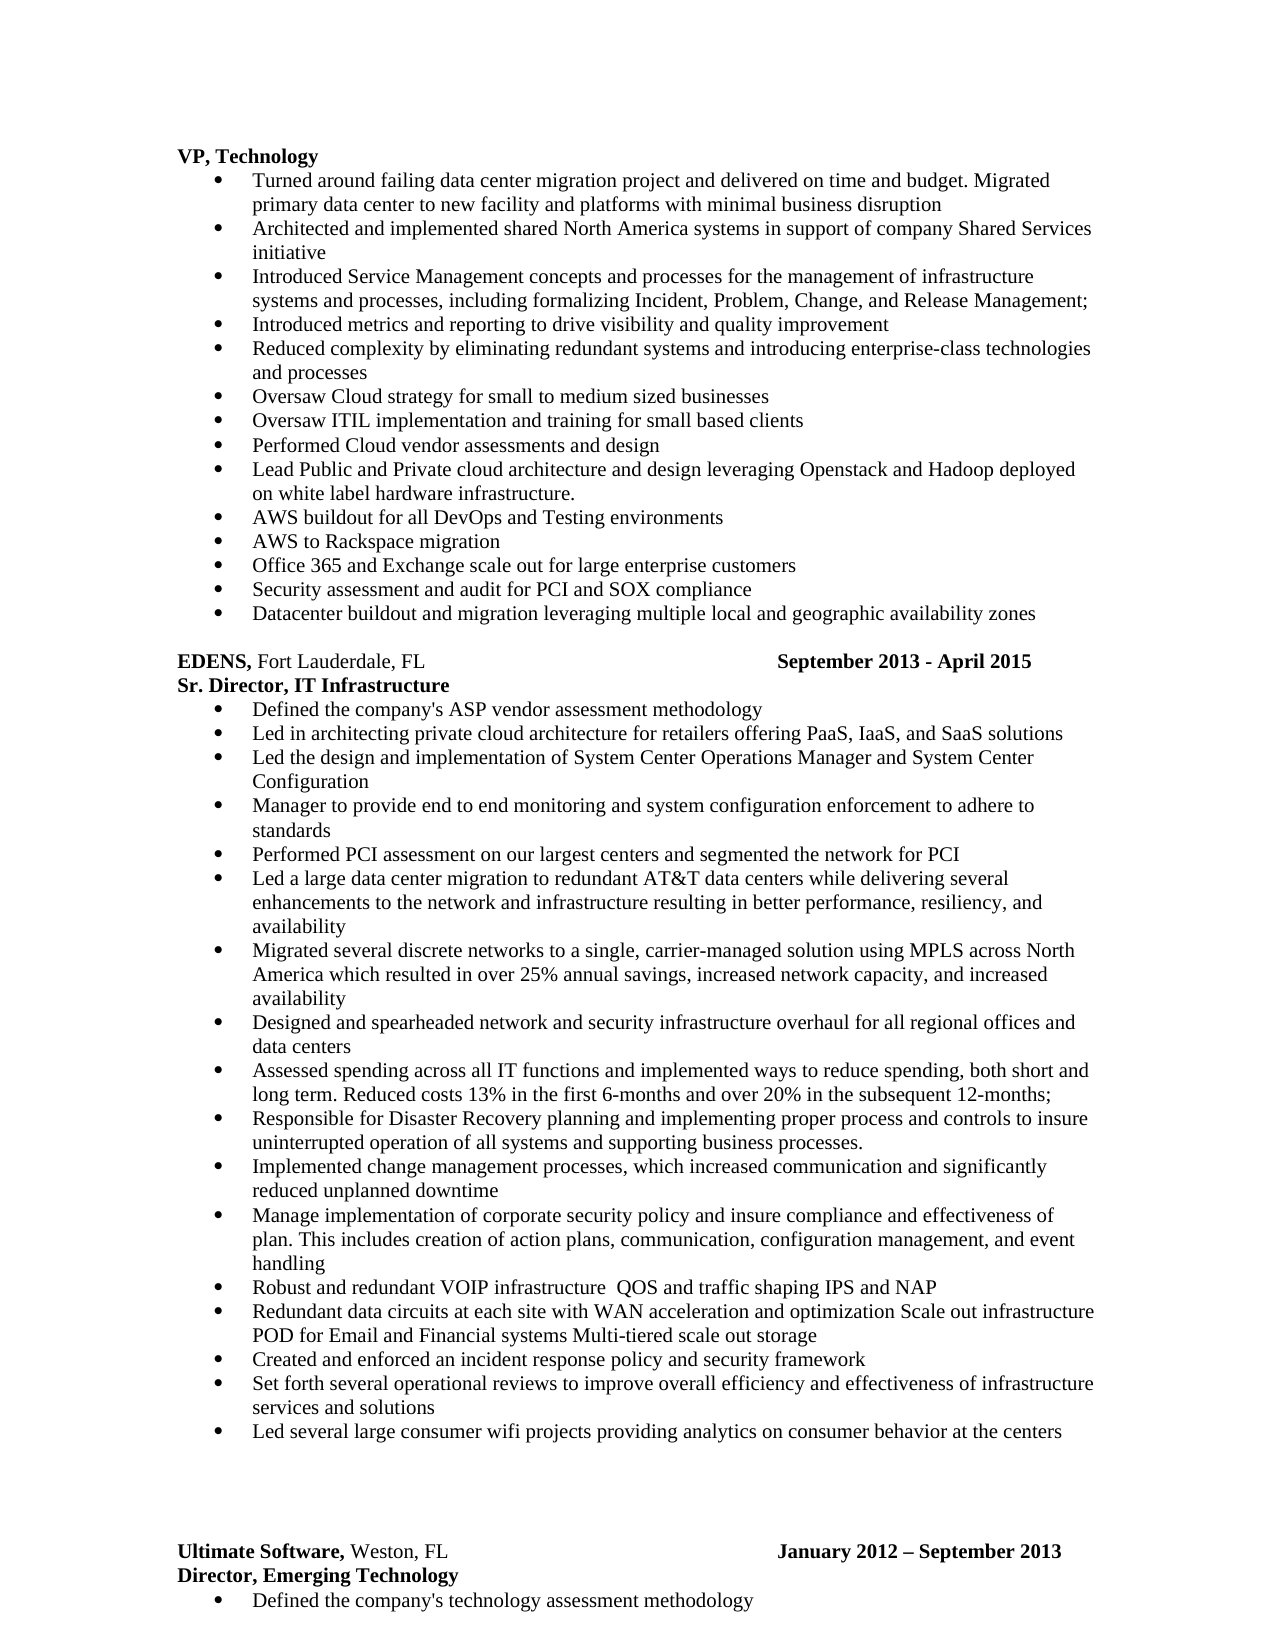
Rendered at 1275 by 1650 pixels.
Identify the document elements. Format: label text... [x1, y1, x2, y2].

list Robust and redundant VOIP infrastructure QOS and traffic shaping IPS and NAP [214, 1275, 1100, 1299]
list Led a large data center migration to redundant AT&T data centers while delivering several enhancements to the network and infrastructure resulting in better performance, resiliency, and availability [214, 866, 1100, 938]
list Manager to provide end to end monitoring and system configuration enforcement to adhere to standards [214, 793, 1100, 842]
list Created and enforced an incident response policy and security framework [214, 1347, 1100, 1371]
list Set forth several operational reviews to improve overall efficiency and effectiveness of infrastructure services and solutions [214, 1371, 1100, 1419]
list Performed PCI assessment on our largest centers and segmented the network for PCI [214, 842, 1100, 866]
list Lead Public and Private cloud architecture and design leveraging Openstack and Hadoop deployed on white label hardware infrastructure. [214, 457, 1100, 505]
list Security assessment and audit for PCI and SOX compliance [214, 577, 1100, 601]
list Implemented change management processes, which increased communication and significantly reduced unplanned downtime [214, 1154, 1100, 1202]
list Datacenter buildout and migration leveraging multiple local and geographic availability zones [214, 601, 1100, 625]
list Assessed spending across all IT functions and implemented ways to reduce spending, both short and long term. Reduced costs 13% in the first 6-months and over 20% in the subsequent 12-months; [214, 1058, 1100, 1106]
list Performed Cloud vendor assessments and design [214, 432, 1100, 457]
list Oversaw Cloud strategy for small to medium sized businesses [214, 384, 1100, 408]
list Architected and implemented shared North America systems in support of company Shared Services initiative [214, 216, 1100, 264]
text EDENS, Fort Lauderdale, FL September 2013 - April 2015 [177, 649, 1100, 673]
text Ultimate Software, Weston, FL January 2012 – September 2013 [177, 1539, 1100, 1563]
list Reduced complexity by eliminating redundant systems and introducing enterprise-class technologies and processes [214, 336, 1100, 384]
list Led several large consumer wifi projects providing analytics on consumer behavior at the centers [214, 1419, 1100, 1443]
list Led the design and implementation of System Center Operations Manager and System Center Configuration [214, 745, 1100, 793]
list Office 365 and Exchange scale out for large enterprise customers [214, 553, 1100, 577]
list Responsible for Disaster Recovery planning and implementing proper process and controls to insure uninterrupted operation of all systems and supporting business processes. [214, 1106, 1100, 1154]
list Manage implementation of corporate security policy and insure compliance and effectiveness of plan. This includes creation of action plans, communication, configuration management, and event handling [214, 1202, 1100, 1275]
text VP, Technology [177, 144, 1100, 168]
text Sr. Director, IT Infrastructure [177, 673, 1100, 697]
list Redundant data circuits at each site with WAN acceleration and optimization Scale out infrastructure POD for Email and Financial systems Multi-tiered scale out storage [214, 1299, 1100, 1347]
list Introduced Service Management concepts and processes for the management of infrastructure systems and processes, including formalizing Incident, Problem, Change, and Release Management; [214, 264, 1100, 312]
list Oversaw ITIL implementation and training for small based clients [214, 408, 1100, 432]
list Defined the company's technology assessment methodology [214, 1587, 1100, 1612]
list Introduced metrics and reporting to drive visibility and quality improvement [214, 312, 1100, 336]
list Turned around failing data center migration project and delivered on time and budget. Migrated primary data center to new facility and platforms with minimal business disruption [214, 168, 1100, 216]
list Designed and spearheaded network and security infrastructure overhaul for all regional offices and data centers [214, 1010, 1100, 1058]
list AWS buildout for all DevOps and Testing environments [214, 505, 1100, 529]
list Migrated several discrete networks to a single, carrier-managed solution using MPLS across North America which resulted in over 25% annual savings, increased network capacity, and increased availability [214, 938, 1100, 1010]
list AWS to Rackspace migration [214, 529, 1100, 553]
list Defined the company's ASP vendor assessment methodology [214, 697, 1100, 721]
list Led in architecting private cloud architecture for retailers offering PaaS, IaaS, and SaaS solutions [214, 721, 1100, 745]
text Director, Emerging Technology [177, 1563, 1100, 1587]
